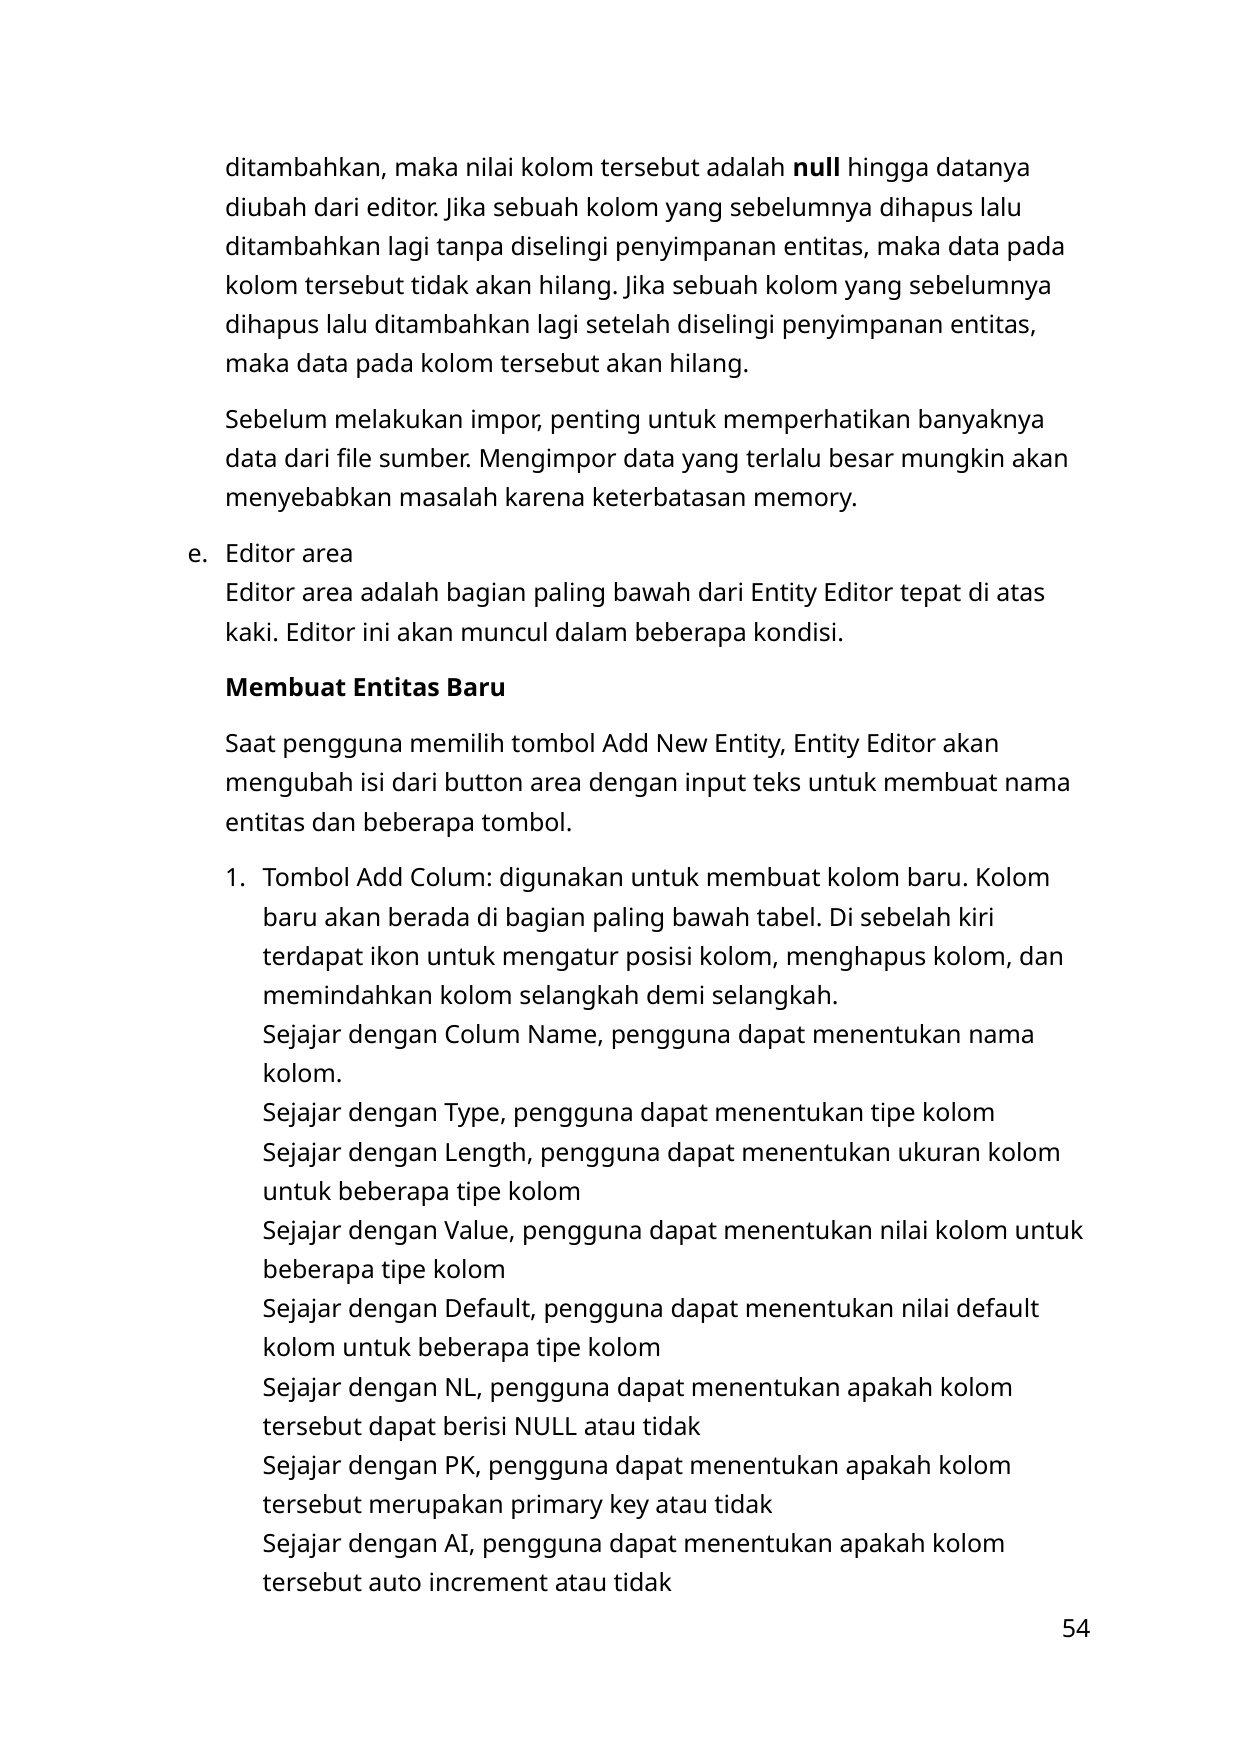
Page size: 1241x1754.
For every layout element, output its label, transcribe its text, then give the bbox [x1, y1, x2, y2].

text Sebelum melakukan impor, penting untuk memperhatikan banyaknya data dari file sumber. Mengimpor data yang terlalu besar mungkin akan menyebabkan masalah karena keterbatasan memory. [225, 402, 1090, 514]
text Saat pengguna memilih tombol Add New Entity, Entity Editor akan mengubah isi dari button area dengan input teks untuk membuat nama entitas dan beberapa tombol. [225, 726, 1090, 838]
list Editor area adalah bagian paling bawah dari Entity Editor tepat di atas kaki. Editor ini akan muncul dalam beberapa kondisi. [225, 575, 1090, 648]
text Membuat Entitas Baru [150, 670, 1090, 704]
list Editor area [187, 536, 1090, 570]
